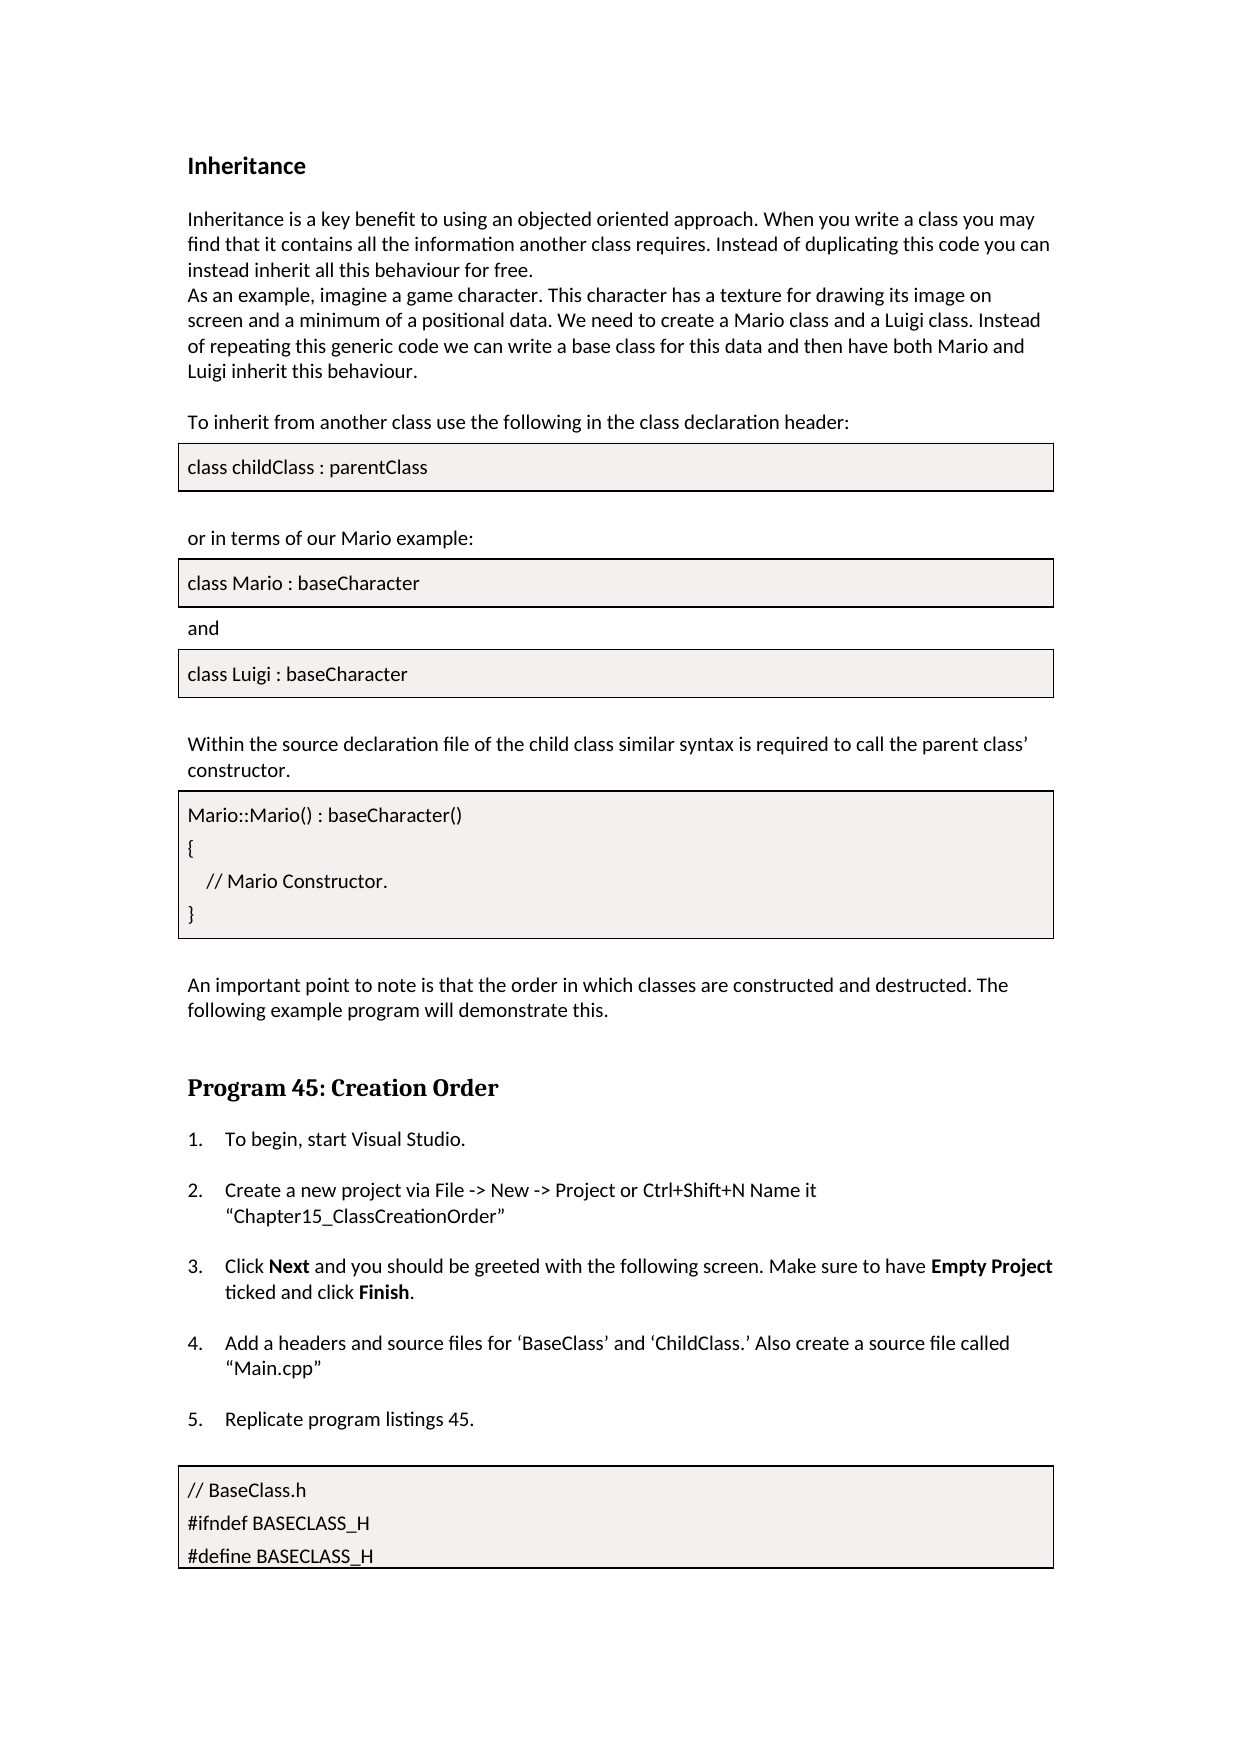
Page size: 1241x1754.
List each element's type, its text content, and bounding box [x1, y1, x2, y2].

text Within the source declaration file of the child class similar syntax is required to call the parent class’ constructor. [187, 731, 1053, 782]
text or in terms of our Mario example: [187, 525, 1053, 551]
text { [179, 823, 1053, 856]
text #ifndef BASECLASS_H [179, 1498, 1053, 1531]
list Replicate program listings 45. [187, 1406, 1053, 1432]
text As an example, imagine a game character. This character has a texture for drawing its image on screen and a minimum of a positional data. We need to create a Mario class and a Luigi class. Instead of repeating this generic code we can write a base class for this data and then have both Mario and Luigi inherit this behaviour. [187, 282, 1053, 384]
text Program 45: Creation Order [187, 1074, 1053, 1103]
text Inheritance is a key benefit to using an objected oriented approach. When you write a class you may find that it contains all the information another class requires. Instead of duplicating this code you can instead inherit all this behaviour for free. [187, 206, 1053, 282]
text Inheritance [187, 150, 1053, 181]
text and [187, 616, 1053, 641]
text class Luigi : baseCharacter [179, 650, 1053, 697]
list Create a new project via File -> New -> Project or Ctrl+Shift+N Name it “Chapter15_ClassCreationOrder” [187, 1177, 1053, 1228]
text // Mario Constructor. [179, 856, 1053, 890]
text } [179, 890, 1053, 938]
text Mario::Mario() : baseCharacter() [179, 792, 1053, 823]
text class childClass : parentClass [179, 444, 1053, 490]
text An important point to note is that the order in which classes are constructed and destructed. The following example program will demonstrate this. [187, 972, 1053, 1023]
text #define BASECLASS_H [179, 1531, 1053, 1567]
text class Mario : baseCharacter [179, 560, 1053, 606]
text // BaseClass.h [179, 1467, 1053, 1498]
list Add a headers and source files for ‘BaseClass’ and ‘ChildClass.’ Also create a source file called “Main.cpp” [187, 1330, 1053, 1381]
list Click Next and you should be greeted with the following screen. Make sure to have Empty Project ticked and click Finish. [187, 1254, 1053, 1304]
text To inherit from another class use the following in the class declaration header: [187, 409, 1053, 435]
list To begin, start Visual Studio. [187, 1127, 1053, 1152]
